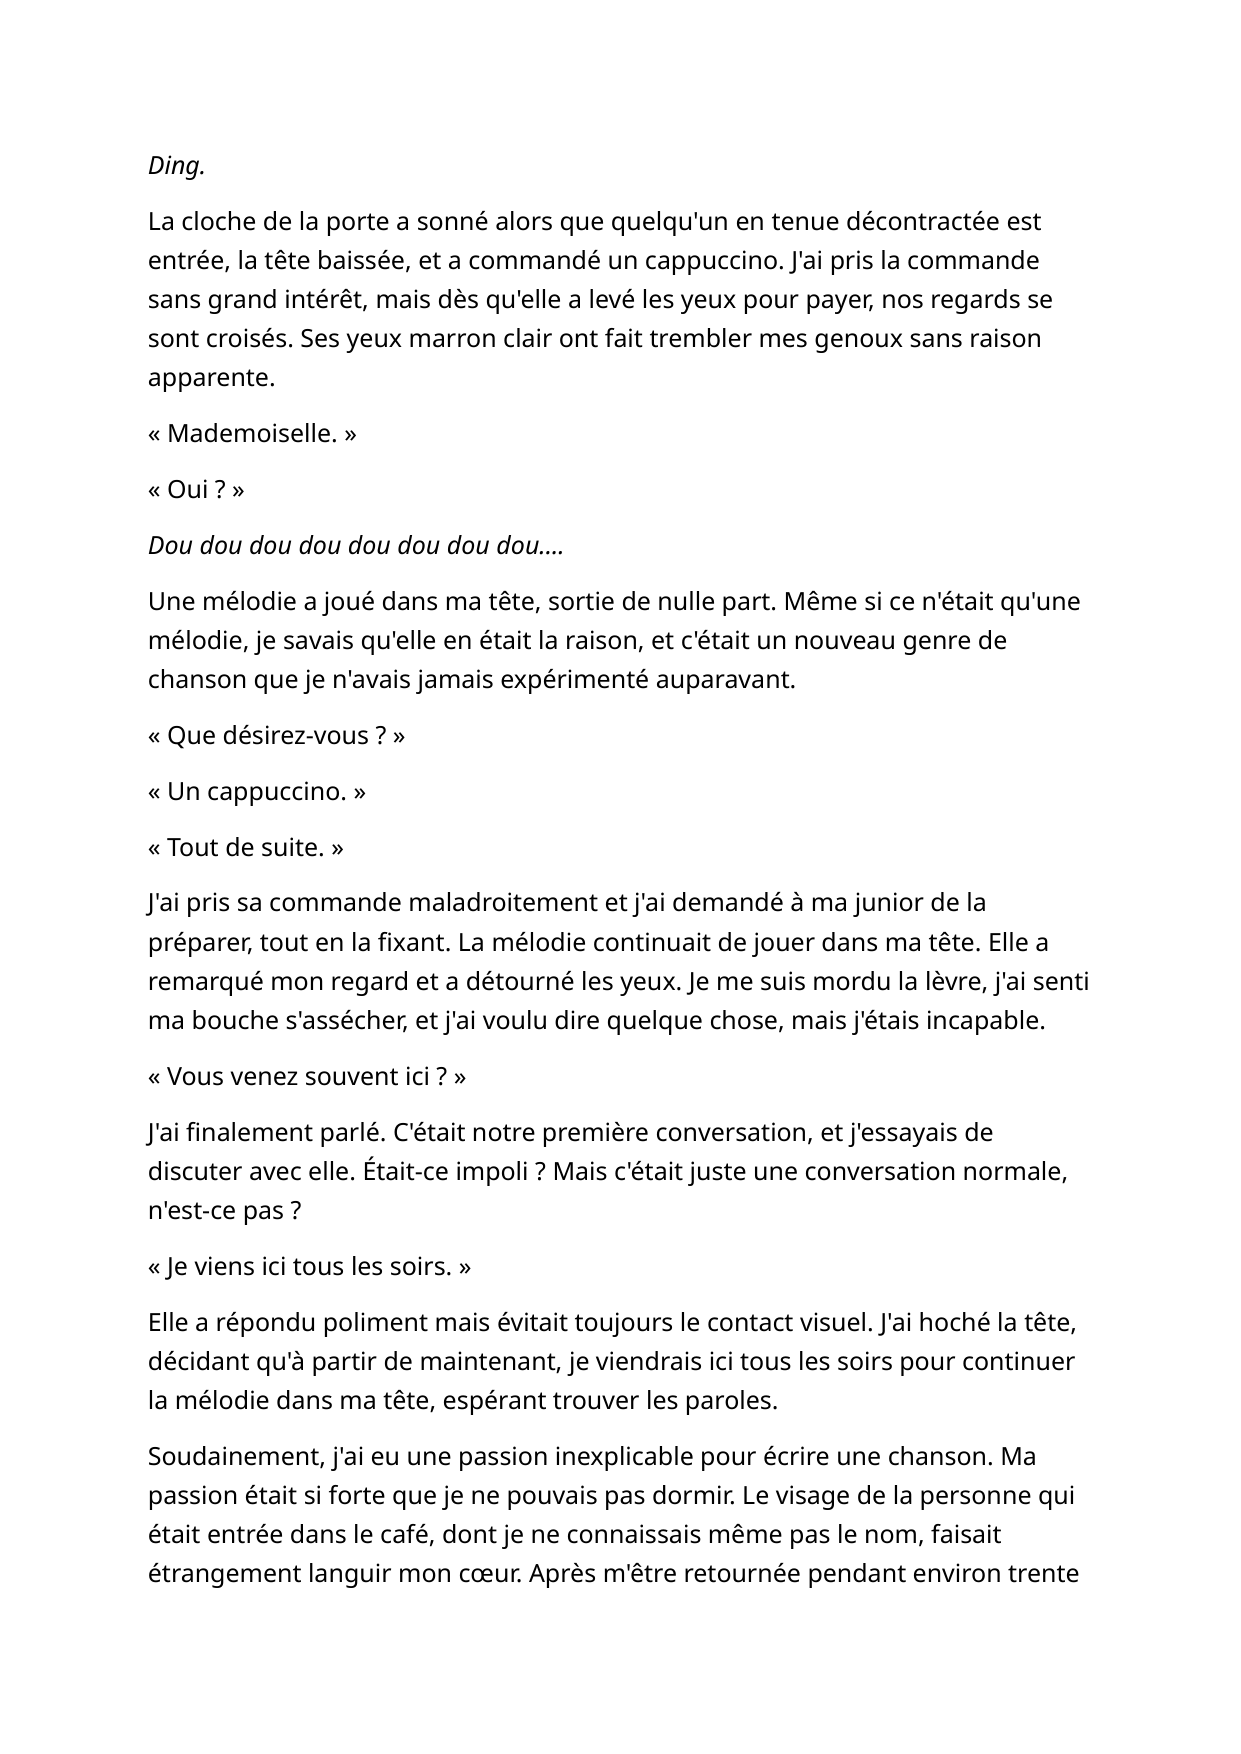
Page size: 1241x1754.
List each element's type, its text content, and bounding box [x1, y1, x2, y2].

text J'ai finalement parlé. C'était notre première conversation, et j'essayais de discuter avec elle. Était-ce impoli ? Mais c'était juste une conversation normale, n'est-ce pas ? [148, 1114, 1093, 1227]
text « Mademoiselle. » [148, 416, 1093, 450]
text J'ai pris sa commande maladroitement et j'ai demandé à ma junior de la préparer, tout en la fixant. La mélodie continuait de jouer dans ma tête. Elle a remarqué mon regard et a détourné les yeux. Je me suis mordu la lèvre, j'ai senti ma bouche s'assécher, et j'ai voulu dire quelque chose, mais j'étais incapable. [148, 885, 1093, 1037]
text « Oui ? » [148, 472, 1093, 506]
text « Un cappuccino. » [148, 773, 1093, 807]
text Ding. [148, 148, 1093, 182]
text Une mélodie a joué dans ma tête, sortie de nulle part. Même si ce n'était qu'une mélodie, je savais qu'elle en était la raison, et c'était un nouveau genre de chanson que je n'avais jamais expérimenté auparavant. [148, 583, 1093, 696]
text Elle a répondu poliment mais évitait toujours le contact visuel. J'ai hoché la tête, décidant qu'à partir de maintenant, je viendrais ici tous les soirs pour continuer la mélodie dans ma tête, espérant trouver les paroles. [148, 1304, 1093, 1417]
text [148, 1438, 1093, 1590]
text « Vous venez souvent ici ? » [148, 1058, 1093, 1092]
text Dou dou dou dou dou dou dou dou.... [148, 528, 1093, 562]
text « Tout de suite. » [148, 829, 1093, 863]
text « Que désirez-vous ? » [148, 718, 1093, 752]
text « Je viens ici tous les soirs. » [148, 1248, 1093, 1282]
text La cloche de la porte a sonné alors que quelqu'un en tenue décontractée est entrée, la tête baissée, et a commandé un cappuccino. J'ai pris la commande sans grand intérêt, mais dès qu'elle a levé les yeux pour payer, nos regards se sont croisés. Ses yeux marron clair ont fait trembler mes genoux sans raison apparente. [148, 203, 1093, 394]
